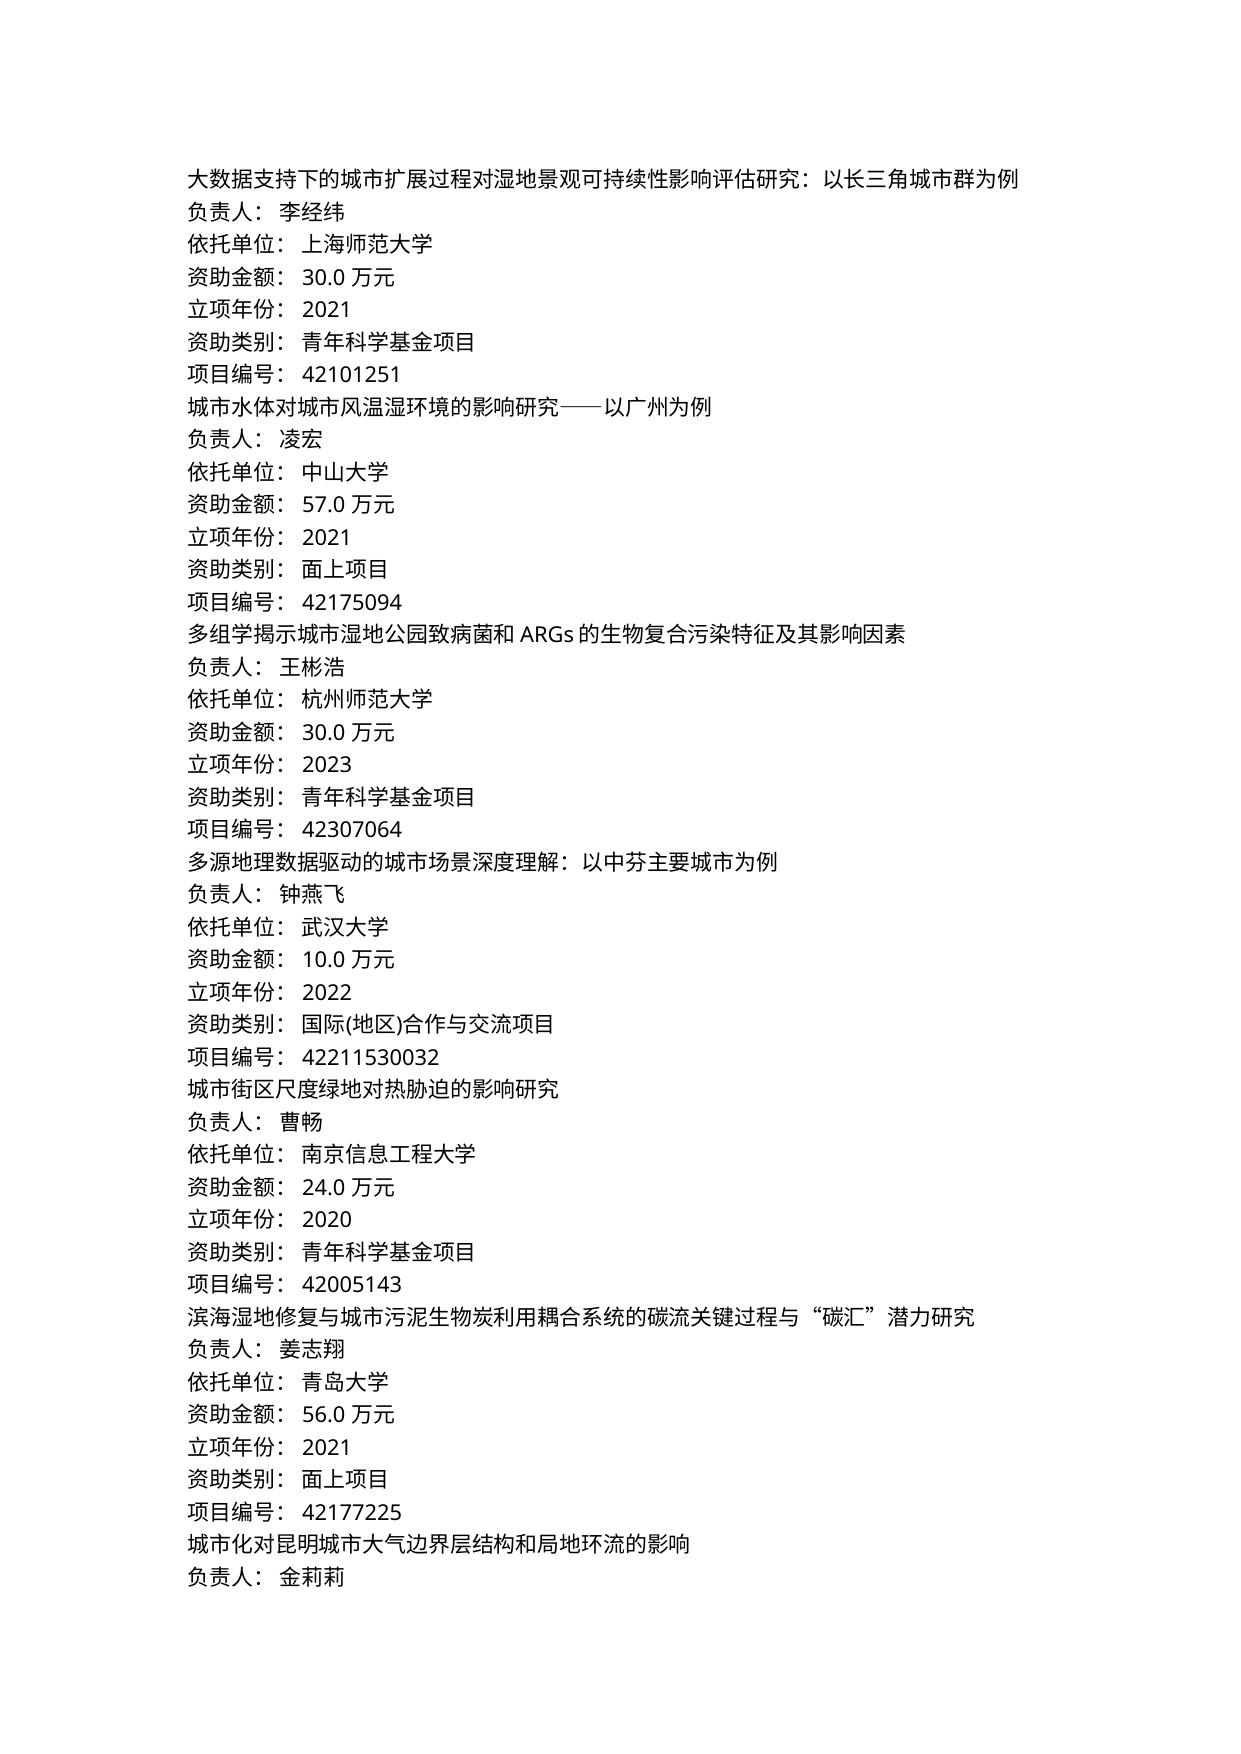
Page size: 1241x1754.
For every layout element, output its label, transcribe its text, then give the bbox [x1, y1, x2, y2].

text 依托单位： 中山大学 [187, 454, 1053, 487]
text 项目编号： 42307064 [187, 812, 1053, 844]
text 负责人： 钟燕飞 [187, 877, 1053, 909]
text 资助金额： 56.0 万元 [187, 1397, 1053, 1429]
text 资助类别： 国际(地区)合作与交流项目 [187, 1007, 1053, 1039]
text 立项年份： 2021 [187, 519, 1053, 552]
text 立项年份： 2020 [187, 1202, 1053, 1234]
text 立项年份： 2022 [187, 974, 1053, 1007]
text 项目编号： 42175094 [187, 584, 1053, 617]
text 依托单位： 南京信息工程大学 [187, 1137, 1053, 1169]
text 项目编号： 42211530032 [187, 1039, 1053, 1072]
text 城市化对昆明城市大气边界层结构和局地环流的影响 [187, 1527, 1053, 1559]
text 负责人： 凌宏 [187, 422, 1053, 454]
text 依托单位： 上海师范大学 [187, 227, 1053, 259]
text 资助类别： 青年科学基金项目 [187, 1234, 1053, 1267]
text 资助类别： 面上项目 [187, 1462, 1053, 1494]
text 资助金额： 30.0 万元 [187, 259, 1053, 292]
text 资助类别： 青年科学基金项目 [187, 324, 1053, 357]
text 项目编号： 42177225 [187, 1494, 1053, 1527]
text 资助金额： 30.0 万元 [187, 714, 1053, 747]
text 滨海湿地修复与城市污泥生物炭利用耦合系统的碳流关键过程与“碳汇”潜力研究 [187, 1299, 1053, 1332]
text 项目编号： 42005143 [187, 1267, 1053, 1299]
text 依托单位： 武汉大学 [187, 909, 1053, 942]
text 资助金额： 10.0 万元 [187, 942, 1053, 974]
text 立项年份： 2021 [187, 292, 1053, 324]
text 依托单位： 青岛大学 [187, 1364, 1053, 1397]
text 城市街区尺度绿地对热胁迫的影响研究 [187, 1072, 1053, 1104]
text 立项年份： 2023 [187, 747, 1053, 779]
text 资助金额： 57.0 万元 [187, 487, 1053, 519]
text 资助金额： 24.0 万元 [187, 1169, 1053, 1202]
text 大数据支持下的城市扩展过程对湿地景观可持续性影响评估研究：以长三角城市群为例 [187, 162, 1053, 194]
text 负责人： 金莉莉 [187, 1559, 1053, 1592]
text 负责人： 姜志翔 [187, 1332, 1053, 1364]
text 资助类别： 面上项目 [187, 552, 1053, 584]
text 依托单位： 杭州师范大学 [187, 682, 1053, 714]
text 资助类别： 青年科学基金项目 [187, 779, 1053, 812]
text 城市水体对城市风温湿环境的影响研究——以广州为例 [187, 389, 1053, 422]
text 负责人： 王彬浩 [187, 649, 1053, 682]
text 多源地理数据驱动的城市场景深度理解：以中芬主要城市为例 [187, 844, 1053, 877]
text 项目编号： 42101251 [187, 357, 1053, 389]
text 多组学揭示城市湿地公园致病菌和ARGs的生物复合污染特征及其影响因素 [187, 617, 1053, 649]
text 负责人： 李经纬 [187, 194, 1053, 227]
text 负责人： 曹畅 [187, 1104, 1053, 1137]
text 立项年份： 2021 [187, 1429, 1053, 1462]
